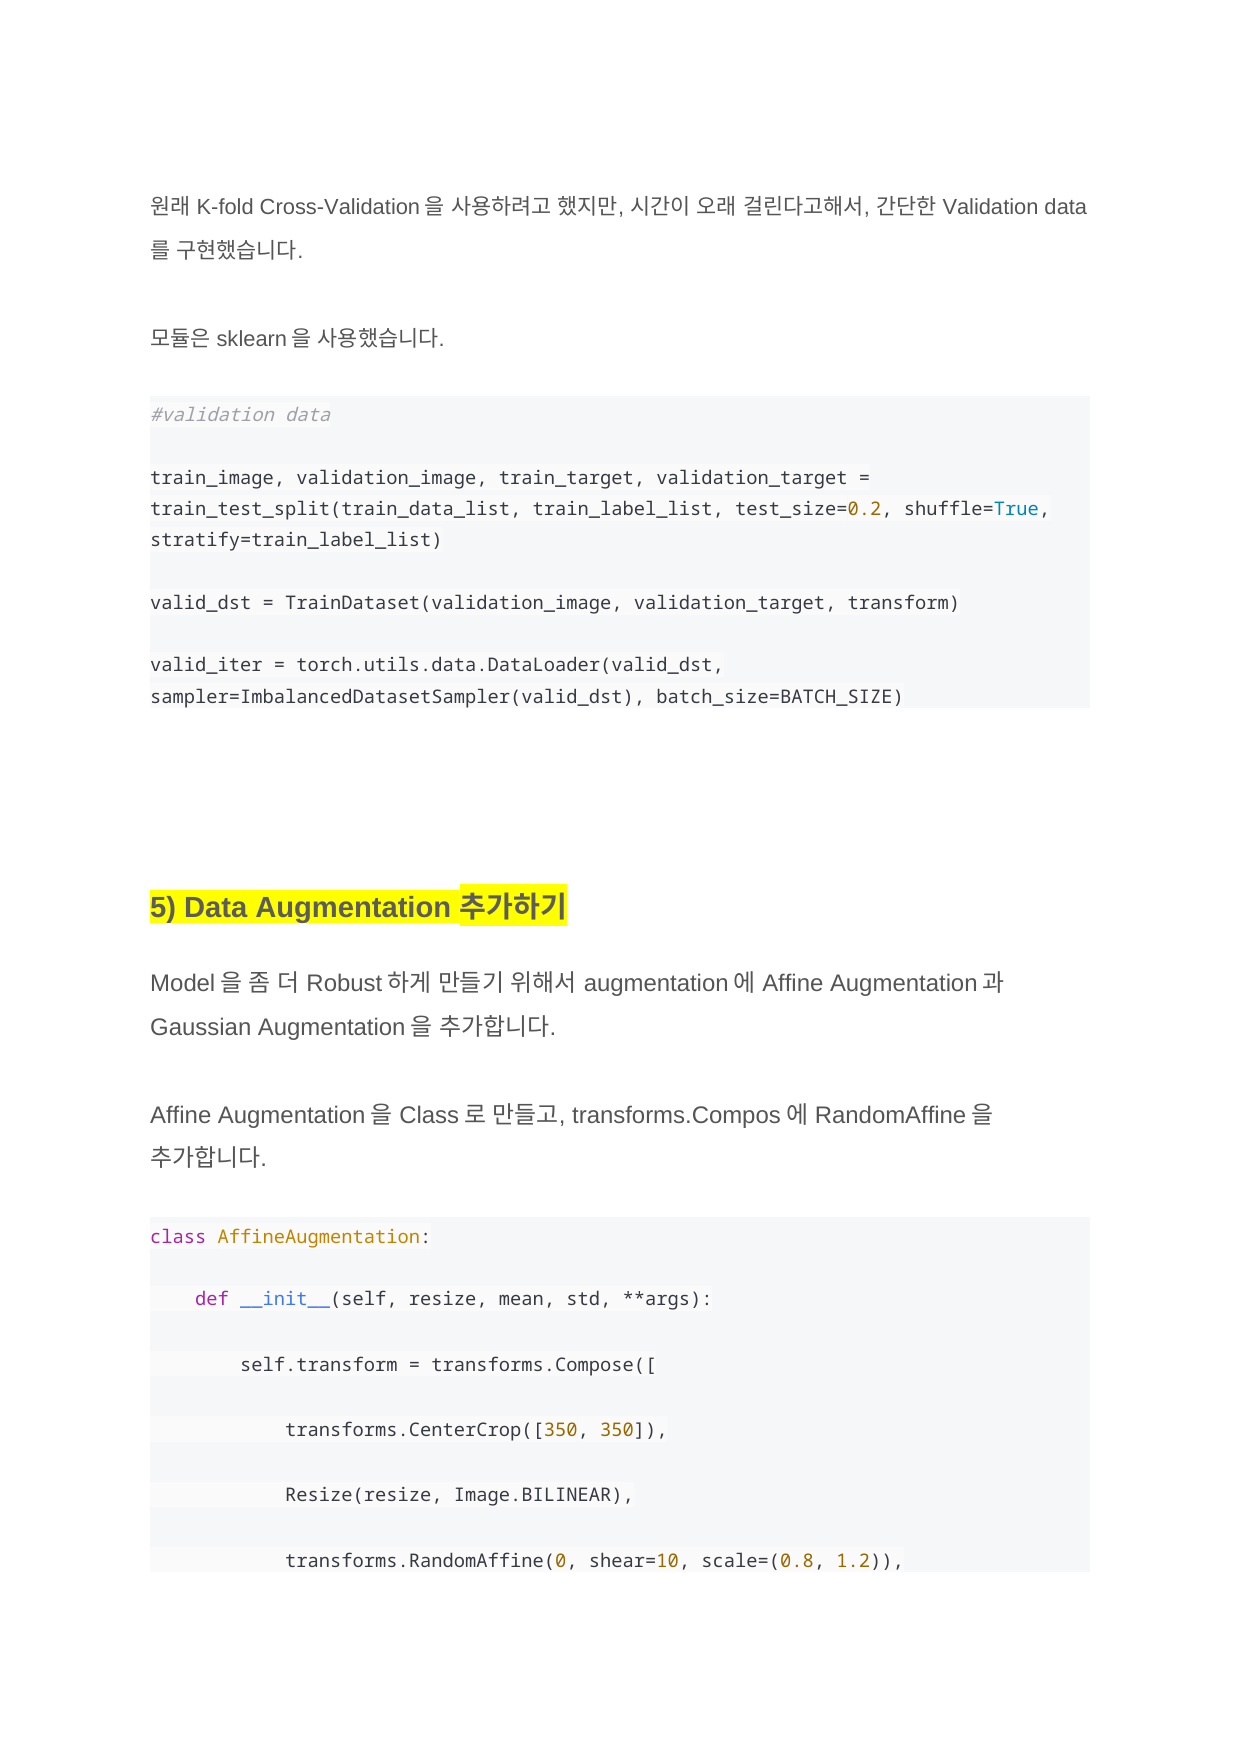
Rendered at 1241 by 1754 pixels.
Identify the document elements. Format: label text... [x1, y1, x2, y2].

text self.transform = transforms.Compose([ [150, 1345, 1090, 1376]
text 모듈은 sklearn을 사용했습니다. [150, 308, 1090, 352]
text transforms.CenterCrop([350, 350]), [150, 1411, 1090, 1442]
text transforms.RandomAffine(0, shear=10, scale=(0.8, 1.2)), [150, 1541, 1090, 1572]
text Affine Augmentation을 Class로 만들고, transforms.Compos에 RandomAffine을 추가합니다. [150, 1086, 1090, 1174]
text train_image, validation_image, train_target, validation_target = train_test_split(train_data_list, train_label_list, test_size=0.2, shuffle=True, stratify=train_label_list) [150, 458, 1090, 552]
text class AffineAugmentation: [150, 1217, 1090, 1249]
text valid_dst = TrainDataset(validation_image, validation_target, transform) [150, 583, 1090, 615]
text def __init__(self, resize, mean, std, **args): [150, 1280, 1090, 1311]
text 원래 K-fold Cross-Validation을 사용하려고 했지만, 시간이 오래 걸린다고해서, 간단한 Validation data를 구현했습니다. [150, 177, 1090, 265]
text valid_iter = torch.utils.data.DataLoader(valid_dst, sampler=ImbalancedDatasetSampler(valid_dst), batch_size=BATCH_SIZE) [150, 646, 1090, 708]
subtitle 5) Data Augmentation 추가하기 [150, 883, 1090, 926]
text Model을 좀 더 Robust하게 만들기 위해서 augmentation에 Affine Augmentation과 Gaussian Augmentation을 추가합니다. [150, 955, 1090, 1042]
text Resize(resize, Image.BILINEAR), [150, 1476, 1090, 1507]
text #validation data [150, 396, 1090, 427]
